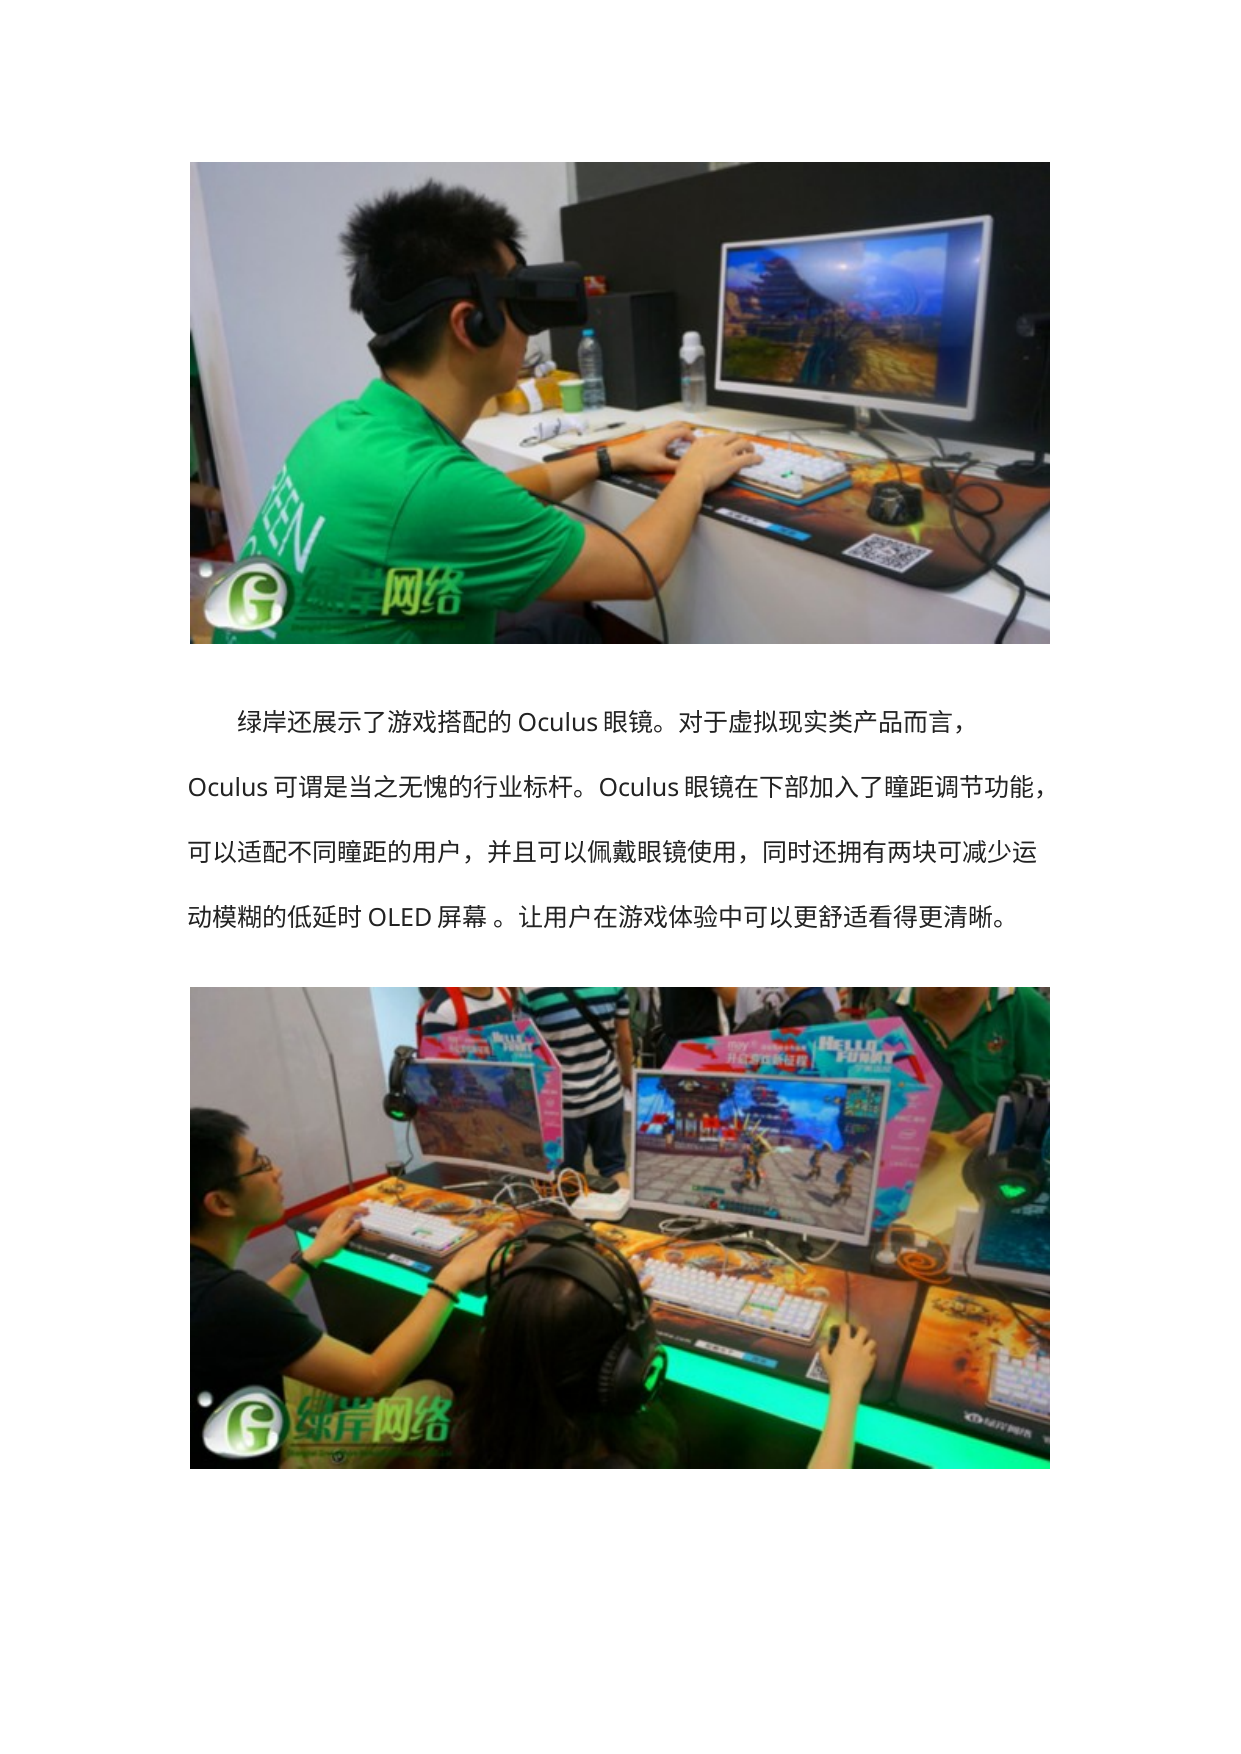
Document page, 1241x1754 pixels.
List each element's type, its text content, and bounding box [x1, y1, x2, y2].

text 绿岸还展示了游戏搭配的Oculus眼镜。对于虚拟现实类产品而言，Oculus可谓是当之无愧的行业标杆。Oculus眼镜在下部加入了瞳距调节功能，可以适配不同瞳距的用户，并且可以佩戴眼镜使用，同时还拥有两块可减少运动模糊的低延时OLED屏幕 。让用户在游戏体验中可以更舒适看得更清晰。 [187, 688, 1053, 948]
picture [190, 987, 1050, 1469]
picture [190, 162, 1050, 644]
